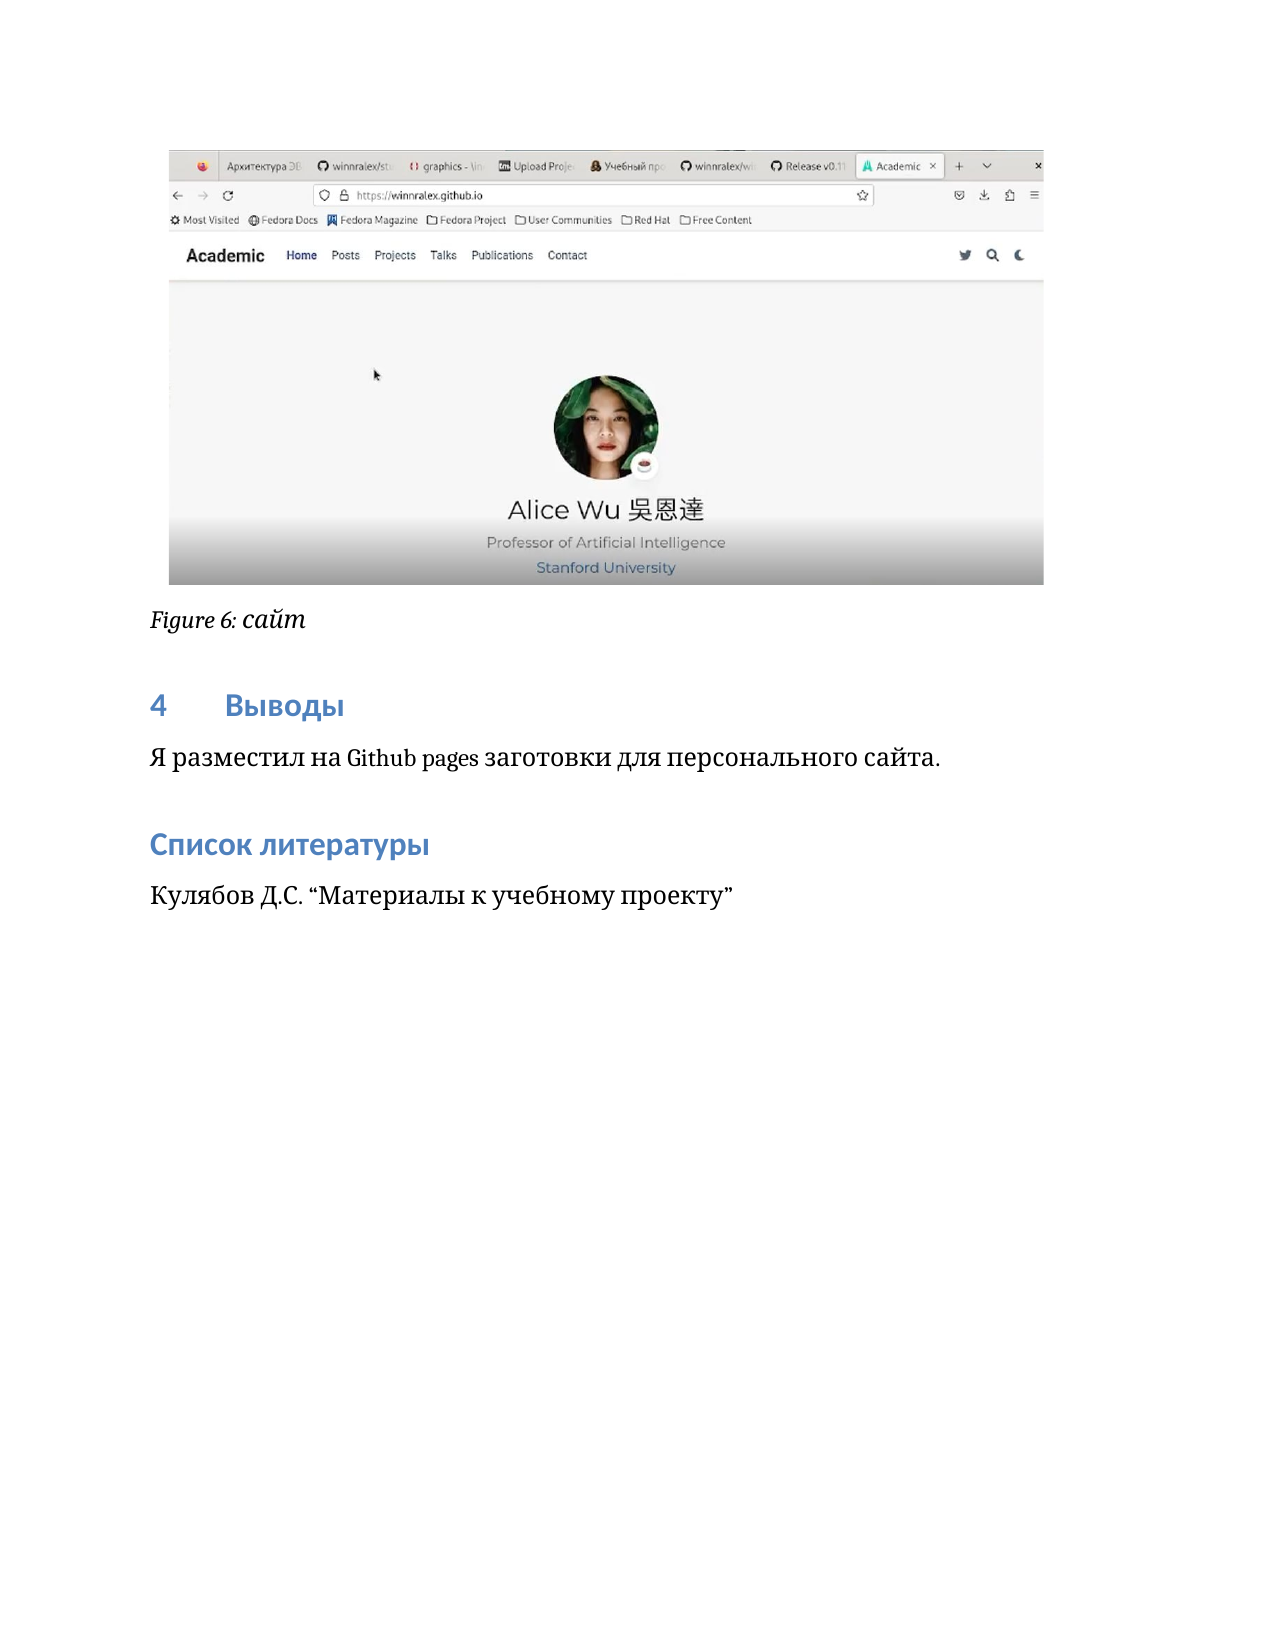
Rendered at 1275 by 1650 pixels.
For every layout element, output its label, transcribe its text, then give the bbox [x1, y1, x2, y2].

subtitle Список литературы [150, 822, 1125, 863]
subtitle 4 Выводы [150, 684, 1125, 725]
text Я разместил на Github pages заготовки для персонального сайта. [150, 744, 1125, 772]
text Кулябов Д.С. “Материалы к учебному проекту” [150, 882, 1125, 911]
picture [168, 150, 1044, 585]
text Figure 6: сайт [150, 606, 1125, 634]
